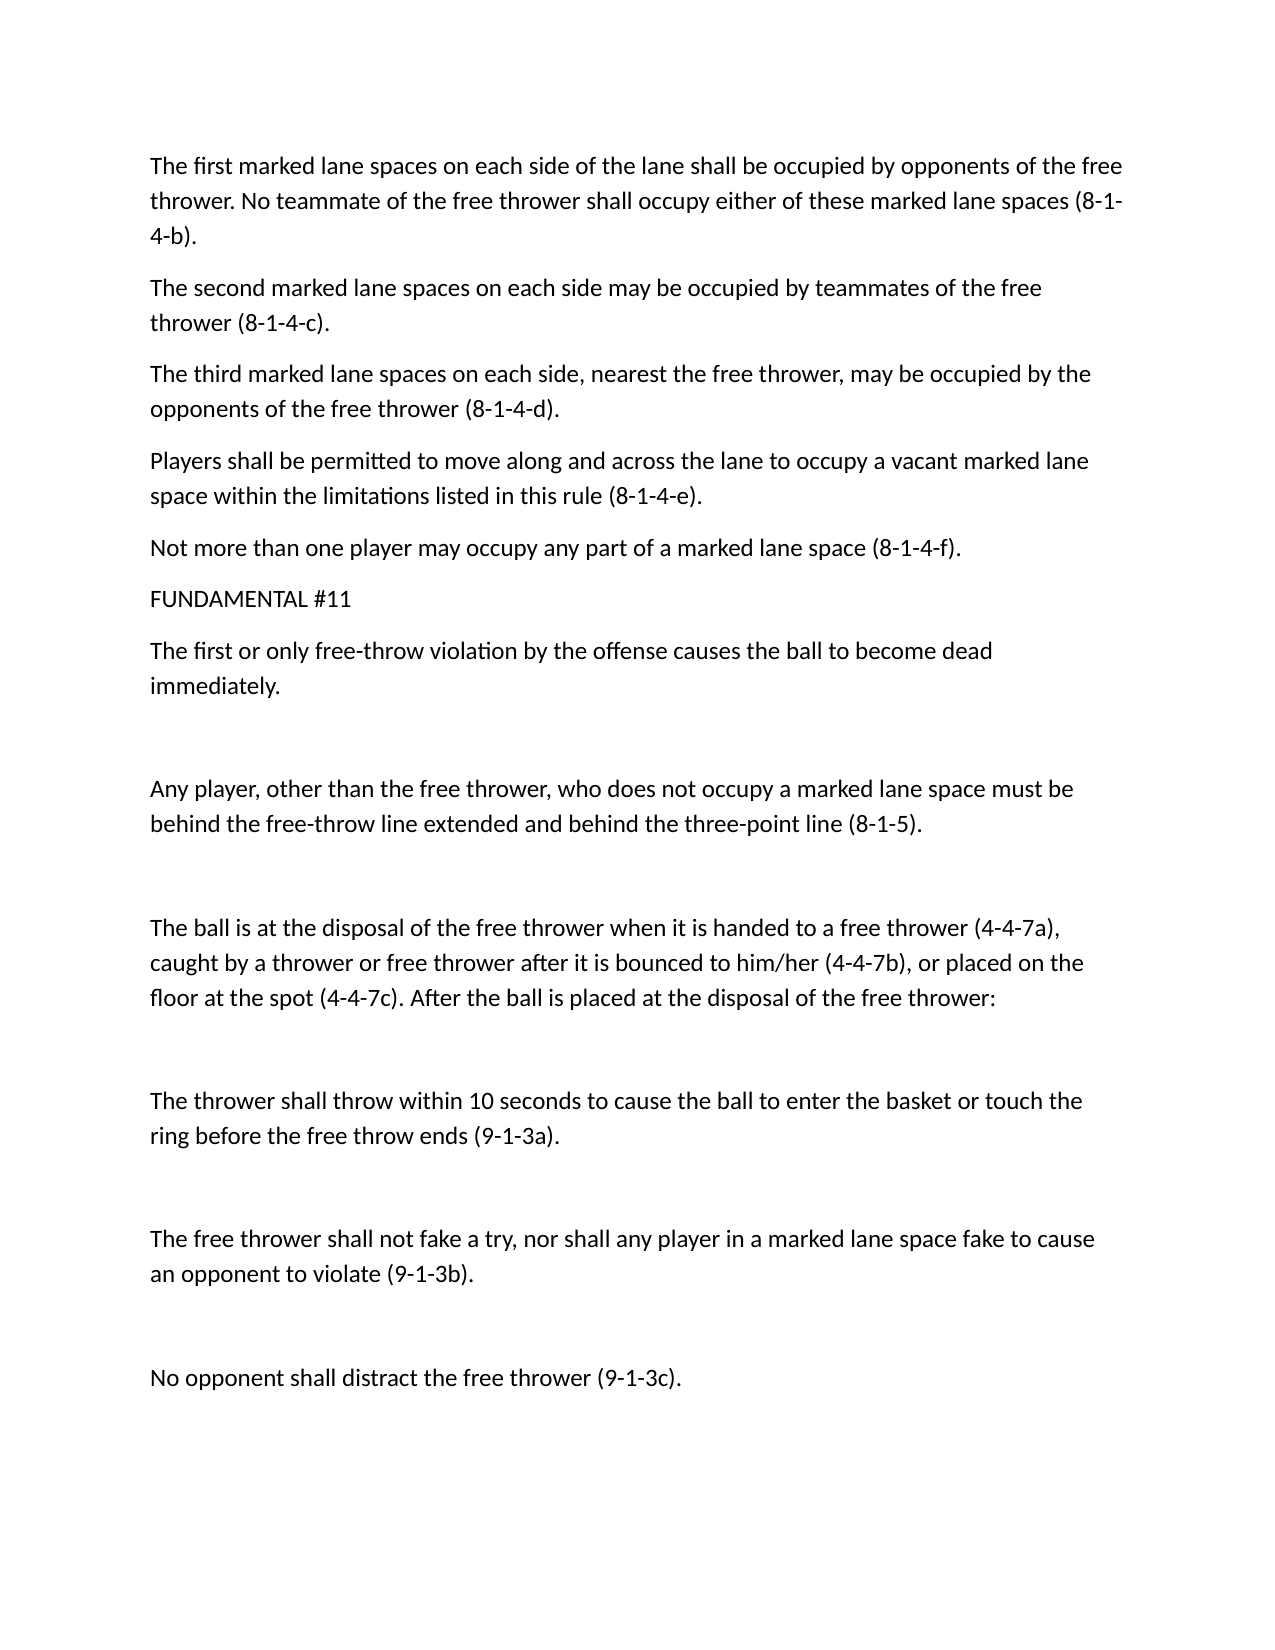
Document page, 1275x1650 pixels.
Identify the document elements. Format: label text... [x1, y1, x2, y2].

text FUNDAMENTAL #11 [150, 583, 1125, 614]
text The second marked lane spaces on each side may be occupied by teammates of the free thrower (8-1-4-c). [150, 272, 1125, 337]
text The thrower shall throw within 10 seconds to cause the ball to enter the basket or touch the ring before the free throw ends (9-1-3a). [150, 1085, 1125, 1151]
text Any player, other than the free thrower, who does not occupy a marked lane space must be behind the free-throw line extended and behind the three-point line (8-1-5). [150, 773, 1125, 839]
text Not more than one player may occupy any part of a marked lane space (8-1-4-f). [150, 532, 1125, 562]
text The first or only free-throw violation by the offense causes the ball to become dead immediately. [150, 635, 1125, 701]
text The free thrower shall not fake a try, nor shall any player in a marked lane space fake to cause an opponent to violate (9-1-3b). [150, 1223, 1125, 1289]
text The first marked lane spaces on each side of the lane shall be occupied by opponents of the free thrower. No teammate of the free thrower shall occupy either of these marked lane spaces (8-1-4-b). [150, 150, 1125, 251]
text The third marked lane spaces on each side, nearest the free thrower, may be occupied by the opponents of the free thrower (8-1-4-d). [150, 358, 1125, 424]
text The ball is at the disposal of the free thrower when it is handed to a free thrower (4-4-7a), caught by a thrower or free thrower after it is bounced to him/her (4-4-7b), or placed on the floor at the spot (4-4-7c). After the ball is placed at the disposal of the free thrower: [150, 912, 1125, 1012]
text Players shall be permitted to move along and across the lane to occupy a vacant marked lane space within the limitations listed in this rule (8-1-4-e). [150, 445, 1125, 511]
text No opponent shall distract the free thrower (9-1-3c). [150, 1362, 1125, 1392]
